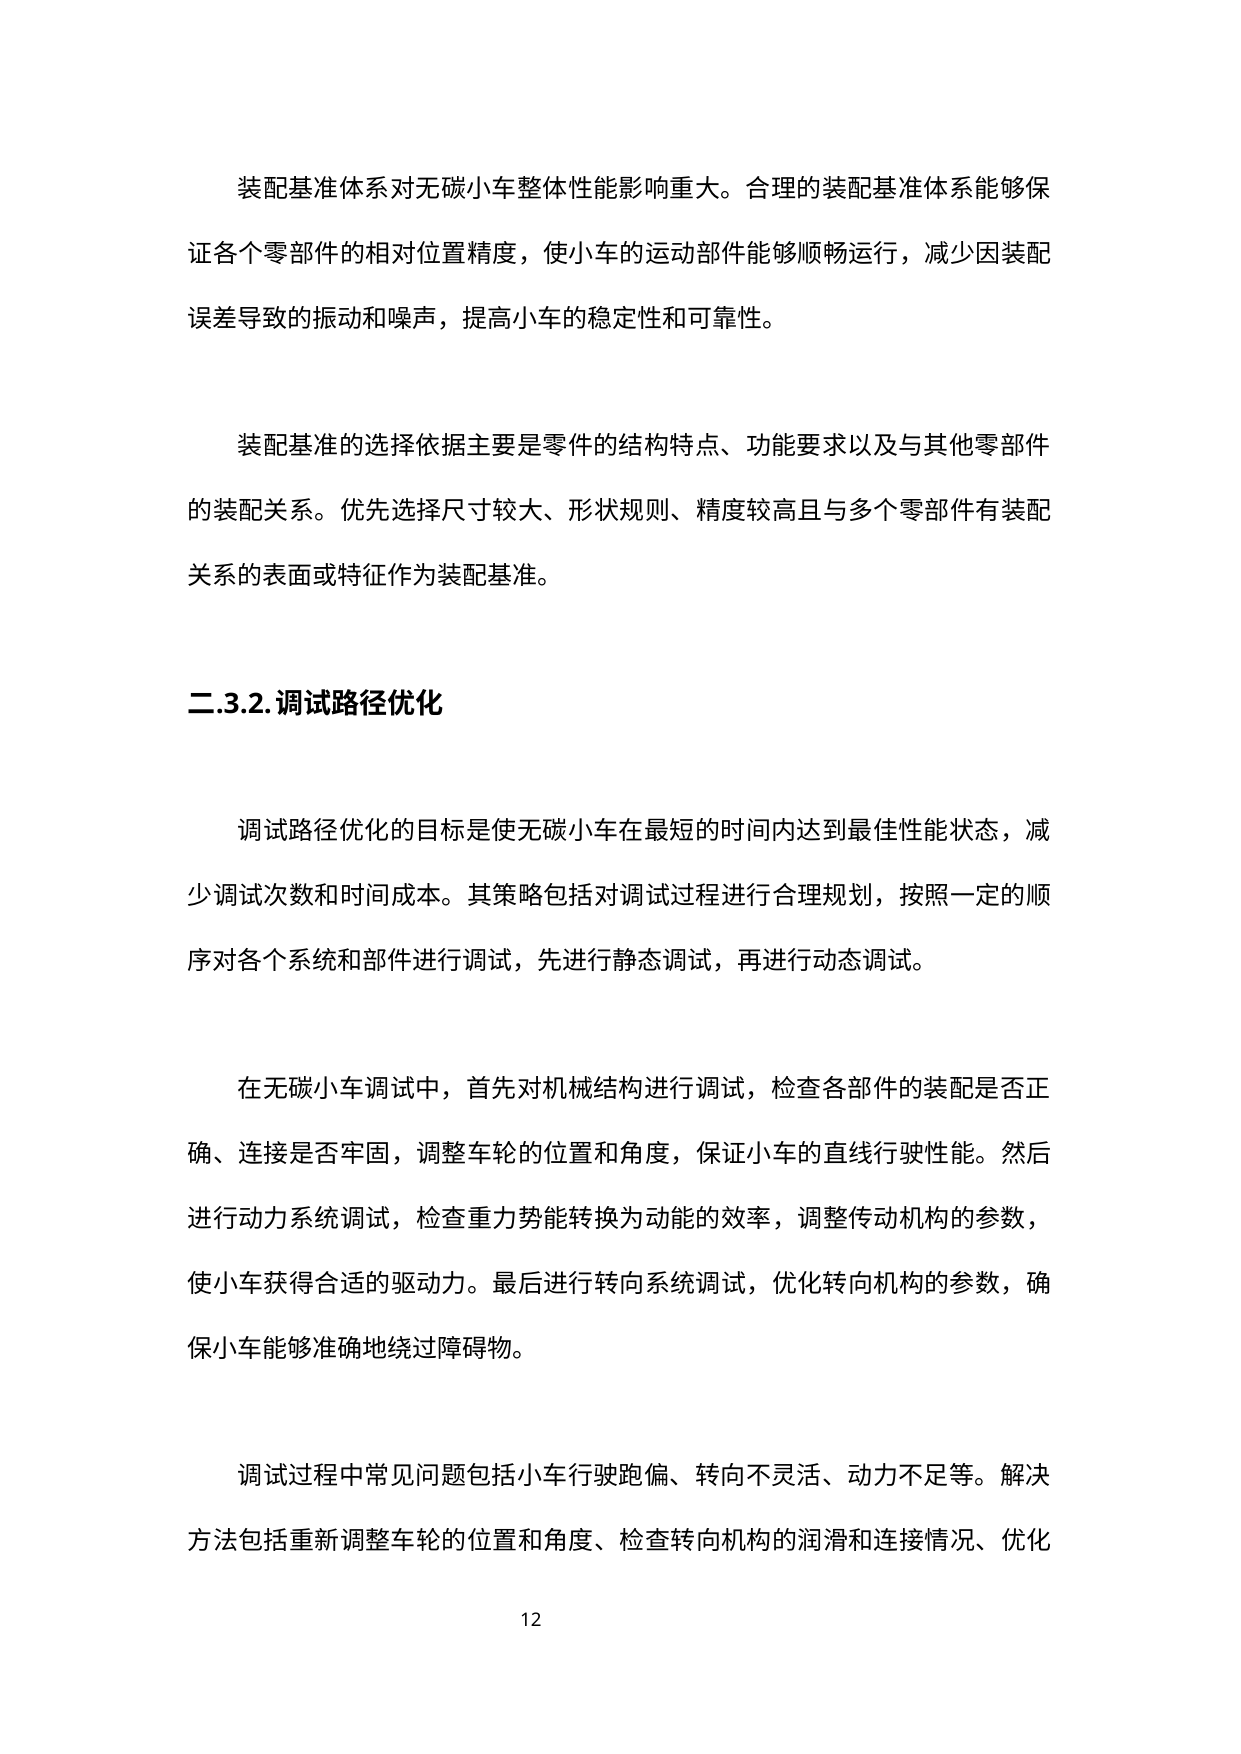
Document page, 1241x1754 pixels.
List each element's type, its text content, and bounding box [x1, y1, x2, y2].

text 装配基准的选择依据主要是零件的结构特点、功能要求以及与其他零部件的装配关系。优先选择尺寸较大、形状规则、精度较高且与多个零部件有装配关系的表面或特征作为装配基准。 [187, 411, 1053, 606]
text 调试路径优化的目标是使无碳小车在最短的时间内达到最佳性能状态，减少调试次数和时间成本。其策略包括对调试过程进行合理规划，按照一定的顺序对各个系统和部件进行调试，先进行静态调试，再进行动态调试。 [187, 796, 1053, 991]
text 在无碳小车调试中，首先对机械结构进行调试，检查各部件的装配是否正确、连接是否牢固，调整车轮的位置和角度，保证小车的直线行驶性能。然后进行动力系统调试，检查重力势能转换为动能的效率，调整传动机构的参数，使小车获得合适的驱动力。最后进行转向系统调试，优化转向机构的参数，确保小车能够准确地绕过障碍物。 [187, 1054, 1053, 1379]
text 装配基准体系对无碳小车整体性能影响重大。合理的装配基准体系能够保证各个零部件的相对位置精度，使小车的运动部件能够顺畅运行，减少因装配误差导致的振动和噪声，提高小车的稳定性和可靠性。 [187, 154, 1053, 349]
subtitle 调试路径优化 [187, 669, 1053, 734]
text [187, 1441, 1053, 1571]
